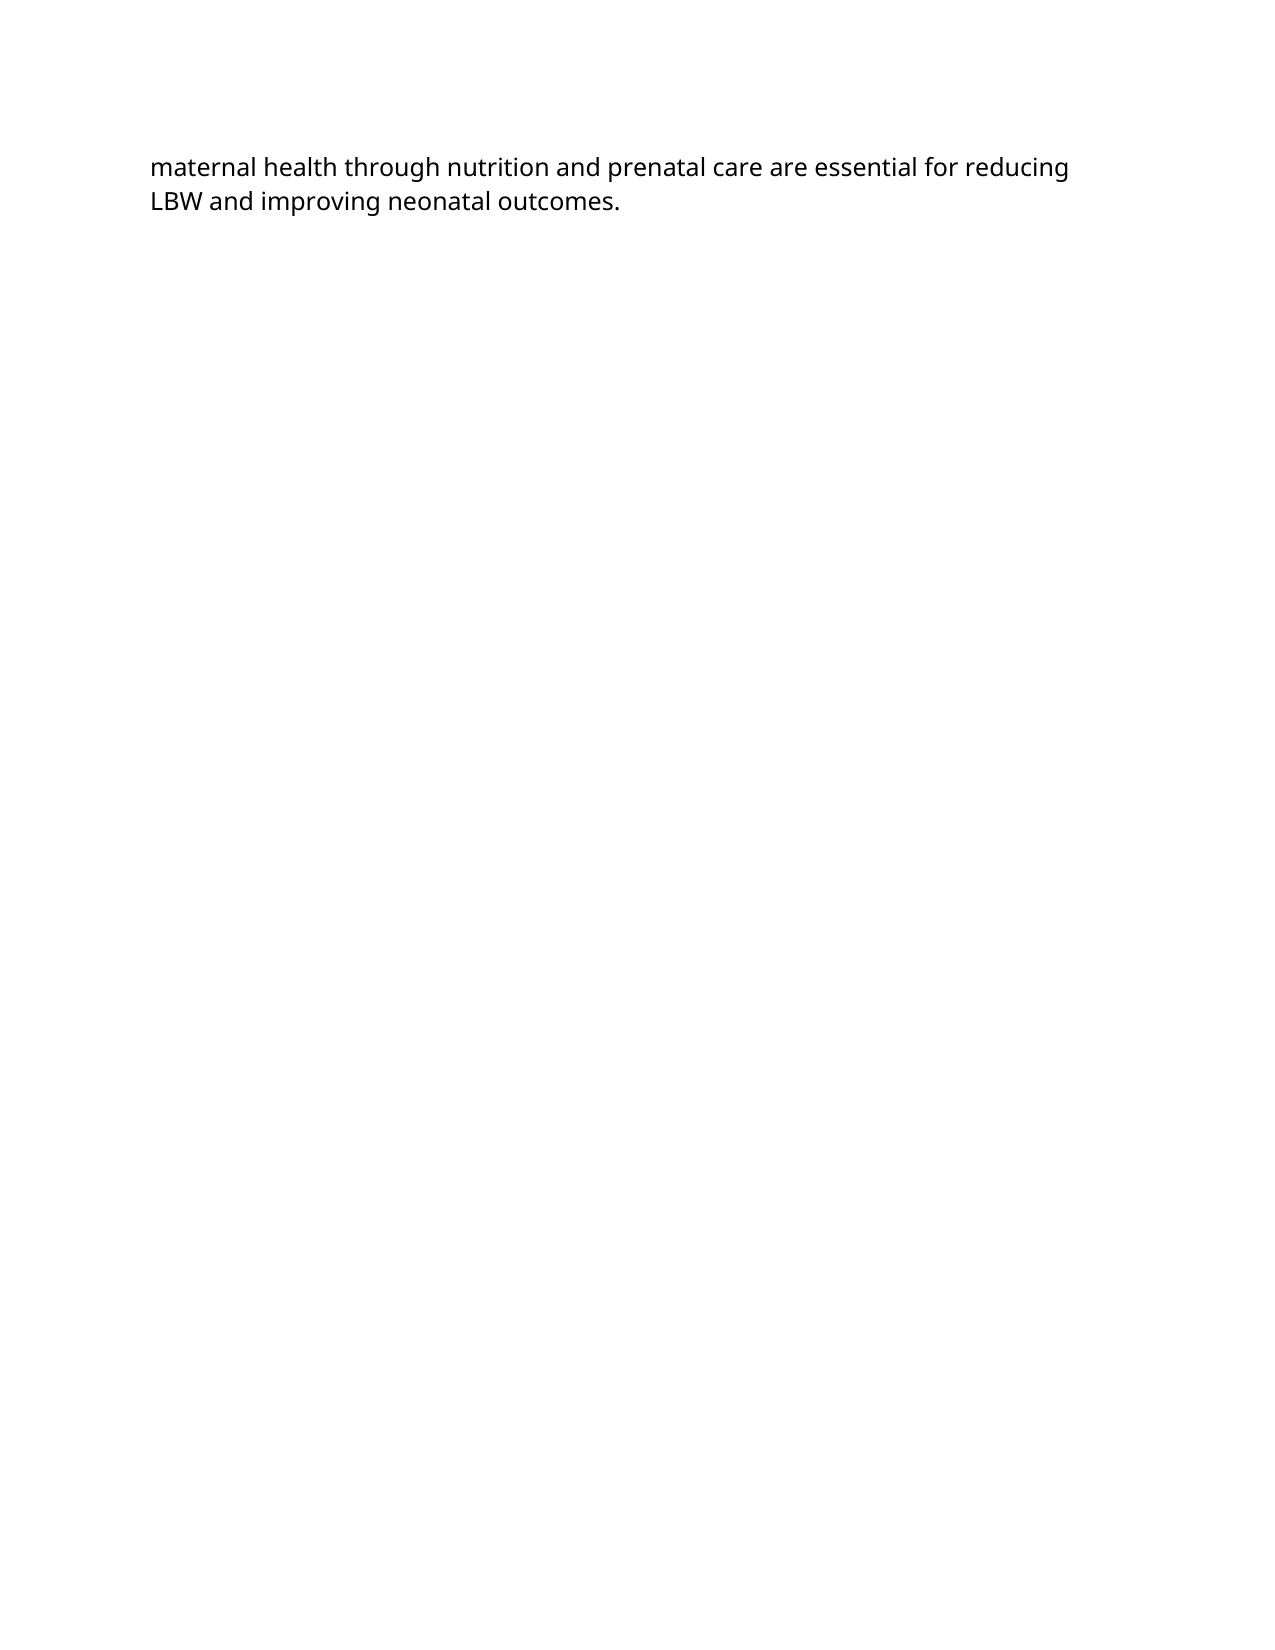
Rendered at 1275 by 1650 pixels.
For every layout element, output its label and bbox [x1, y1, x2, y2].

text [150, 150, 1125, 218]
